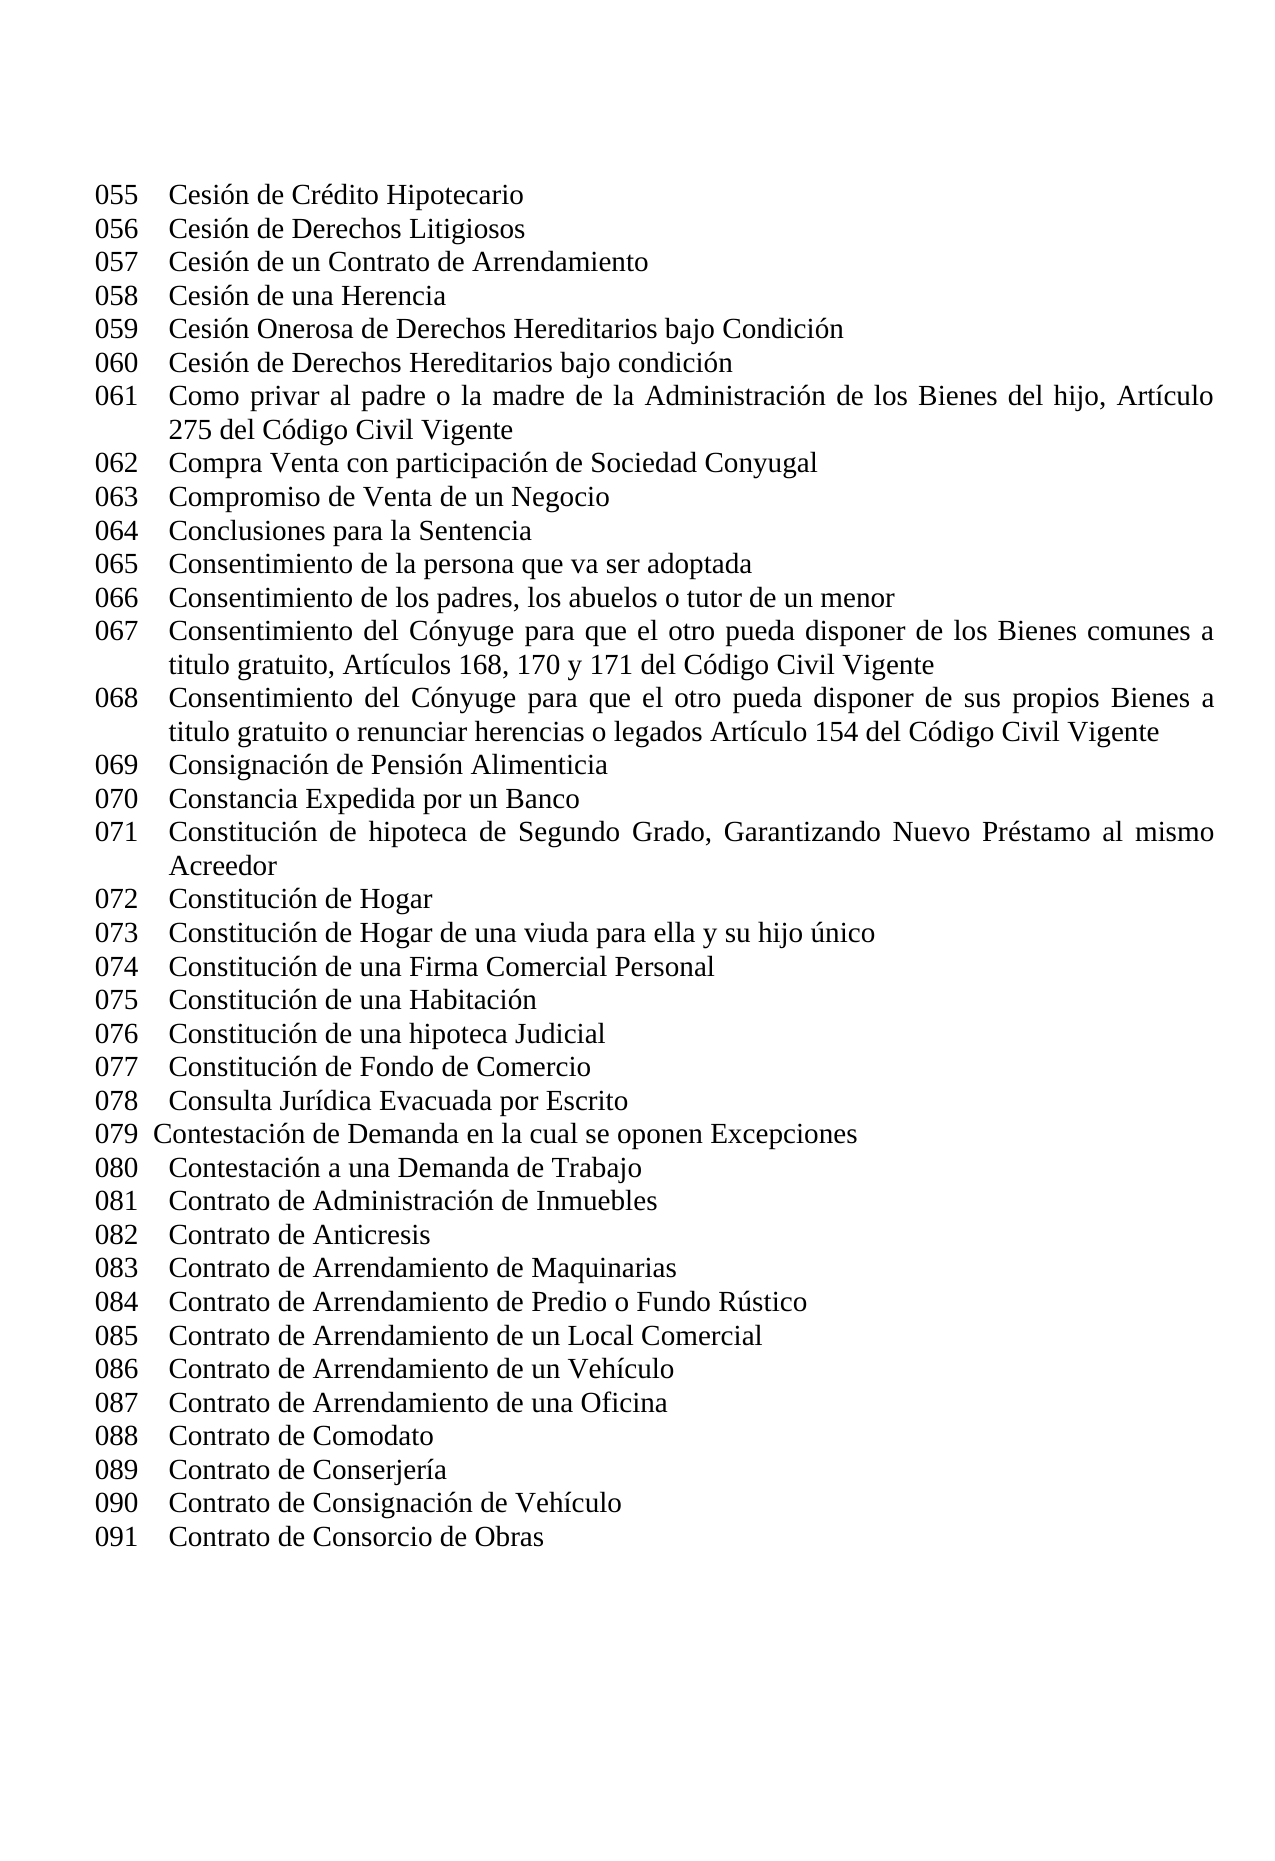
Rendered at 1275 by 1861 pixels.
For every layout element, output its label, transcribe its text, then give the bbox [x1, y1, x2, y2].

text 083 Contrato de Arrendamiento de Maquinarias [94, 1251, 1216, 1284]
text 062 Compra Venta con participación de Sociedad Conyugal [94, 446, 1216, 479]
text 071 Constitución de hipoteca de Segundo Grado, Garantizando Nuevo Préstamo al mismo Acreedor [94, 814, 1216, 882]
text 072 Constitución de Hogar [94, 882, 1216, 915]
text 069 Consignación de Pensión Alimenticia [94, 747, 1216, 781]
text 057 Cesión de un Contrato de Arrendamiento [94, 244, 1216, 278]
text 066 Consentimiento de los padres, los abuelos o tutor de un menor [94, 580, 1216, 613]
text 064 Conclusiones para la Sentencia [94, 513, 1216, 546]
text 065 Consentimiento de la persona que va ser adoptada [94, 546, 1216, 580]
text 055 Cesión de Crédito Hipotecario [94, 177, 1216, 211]
text 060 Cesión de Derechos Hereditarios bajo condición [94, 345, 1216, 378]
text 078 Consulta Jurídica Evacuada por Escrito [94, 1083, 1216, 1116]
text 075 Constitución de una Habitación [94, 982, 1216, 1016]
text 088 Contrato de Comodato [94, 1418, 1216, 1452]
text 077 Constitución de Fondo de Comercio [94, 1049, 1216, 1083]
text 067 Consentimiento del Cónyuge para que el otro pueda disponer de los Bienes comunes a titulo gratuito, Artículos 168, 170 y 171 del Código Civil Vigente [94, 613, 1216, 680]
text 074 Constitución de una Firma Comercial Personal [94, 949, 1216, 982]
text 089 Contrato de Conserjería [94, 1452, 1216, 1485]
text 056 Cesión de Derechos Litigiosos [94, 211, 1216, 244]
text 086 Contrato de Arrendamiento de un Vehículo [94, 1351, 1216, 1385]
text 063 Compromiso de Venta de un Negocio [94, 479, 1216, 513]
text 091 Contrato de Consorcio de Obras [94, 1519, 1216, 1552]
text 073 Constitución de Hogar de una viuda para ella y su hijo único [94, 915, 1216, 949]
text 080 Contestación a una Demanda de Trabajo [94, 1150, 1216, 1183]
text 068 Consentimiento del Cónyuge para que el otro pueda disponer de sus propios Bienes a titulo gratuito o renunciar herencias o legados Artículo 154 del Código Civil Vigente [94, 680, 1216, 747]
text 087 Contrato de Arrendamiento de una Oficina [94, 1385, 1216, 1418]
text 076 Constitución de una hipoteca Judicial [94, 1016, 1216, 1049]
text 081 Contrato de Administración de Inmuebles [94, 1183, 1216, 1217]
text 061 Como privar al padre o la madre de la Administración de los Bienes del hijo, Artículo 275 del Código Civil Vigente [94, 378, 1216, 446]
text 084 Contrato de Arrendamiento de Predio o Fundo Rústico [94, 1284, 1216, 1318]
text 090 Contrato de Consignación de Vehículo [94, 1485, 1216, 1519]
text 085 Contrato de Arrendamiento de un Local Comercial [94, 1318, 1216, 1351]
text 070 Constancia Expedida por un Banco [94, 781, 1216, 814]
text 082 Contrato de Anticresis [94, 1217, 1216, 1251]
text 058 Cesión de una Herencia [94, 278, 1216, 311]
text 079 Contestación de Demanda en la cual se oponen Excepciones [94, 1116, 1216, 1150]
text 059 Cesión Onerosa de Derechos Hereditarios bajo Condición [94, 311, 1216, 345]
